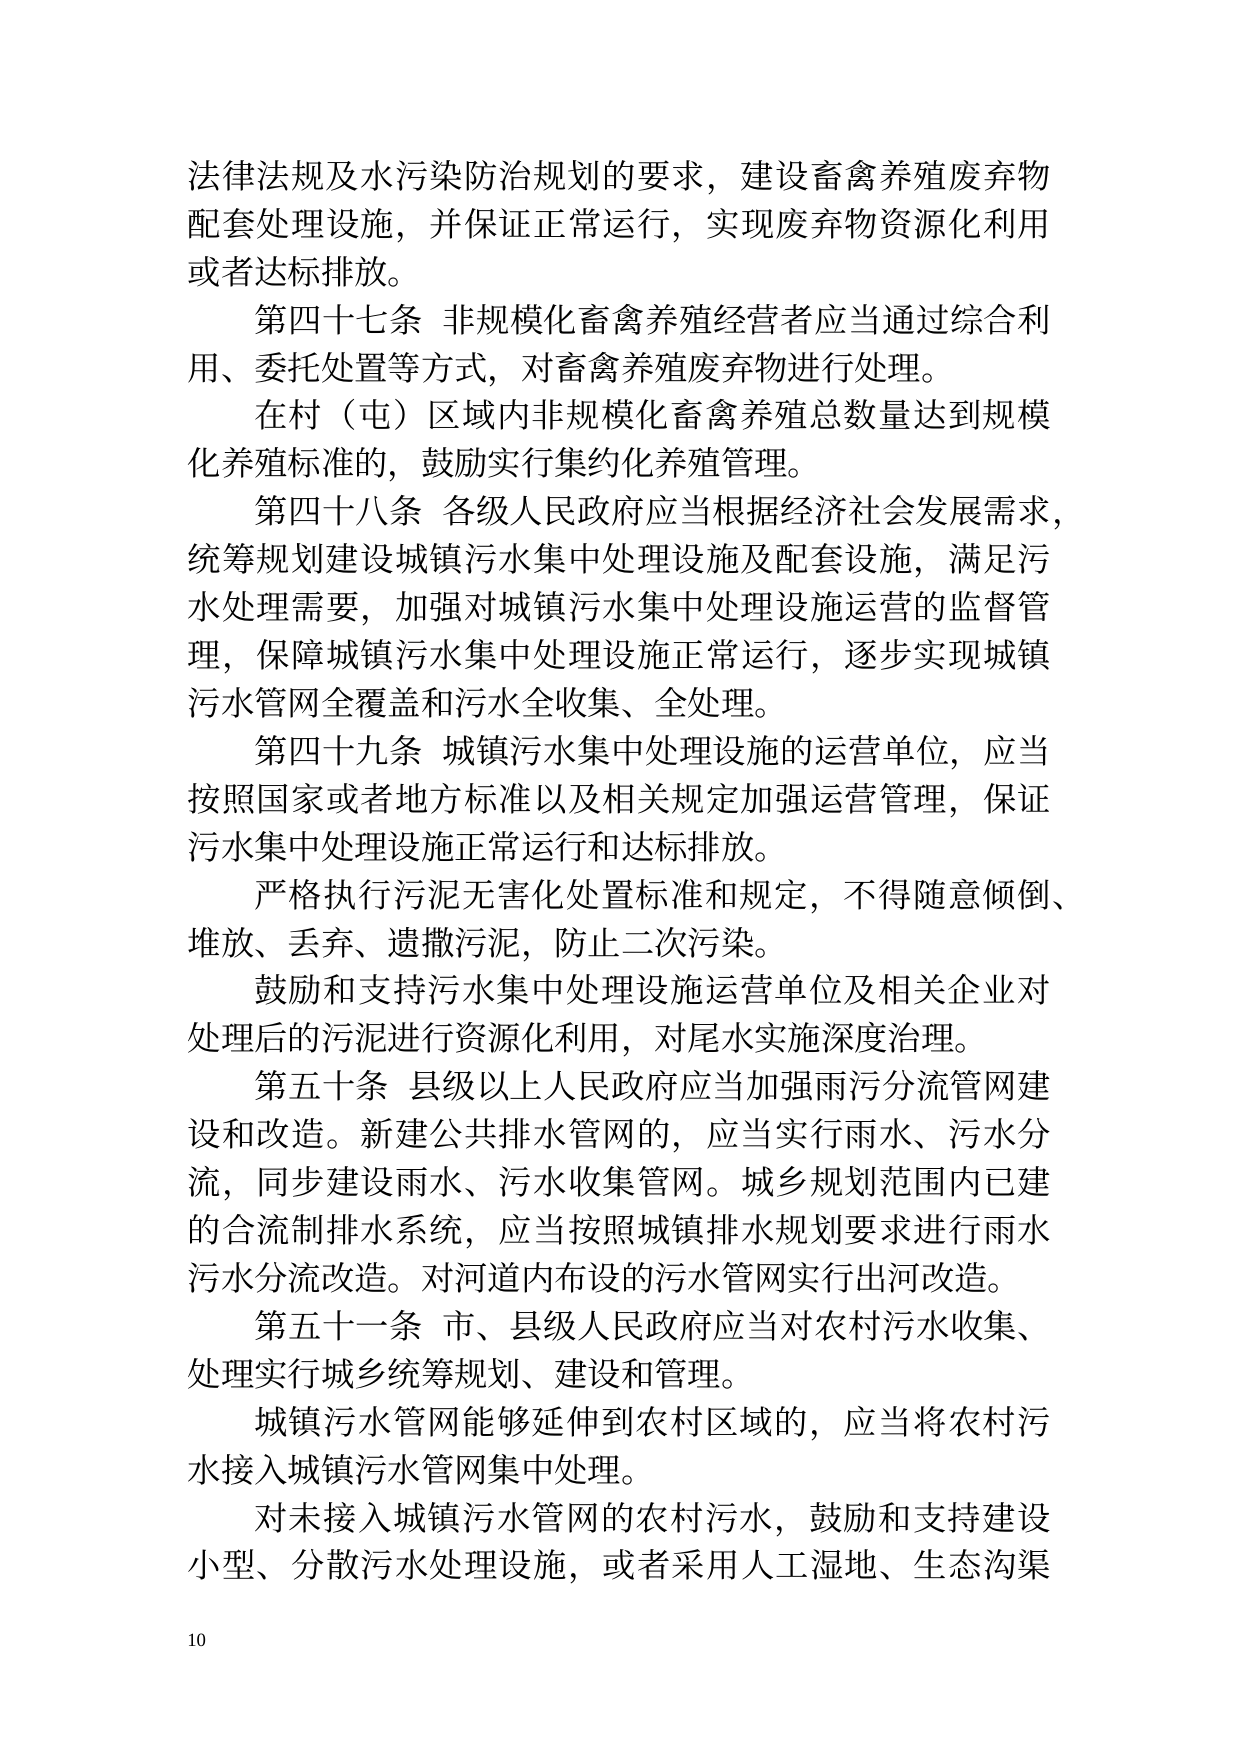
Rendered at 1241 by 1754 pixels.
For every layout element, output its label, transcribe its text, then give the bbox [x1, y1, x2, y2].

text 第四十七条 非规模化畜禽养殖经营者应当通过综合利用、委托处置等方式，对畜禽养殖废弃物进行处理。 [187, 294, 1053, 389]
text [187, 1492, 1053, 1587]
text 城镇污水管网能够延伸到农村区域的，应当将农村污水接入城镇污水管网集中处理。 [187, 1396, 1053, 1492]
text 严格执行污泥无害化处置标准和规定，不得随意倾倒、堆放、丢弃、遗撒污泥，防止二次污染。 [187, 869, 1053, 964]
text 鼓励和支持污水集中处理设施运营单位及相关企业对处理后的污泥进行资源化利用，对尾水实施深度治理。 [187, 964, 1053, 1060]
text 第四十八条 各级人民政府应当根据经济社会发展需求，统筹规划建设城镇污水集中处理设施及配套设施，满足污水处理需要，加强对城镇污水集中处理设施运营的监督管理，保障城镇污水集中处理设施正常运行，逐步实现城镇污水管网全覆盖和污水全收集、全处理。 [187, 485, 1053, 725]
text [187, 150, 1053, 294]
text 第五十一条 市、县级人民政府应当对农村污水收集、处理实行城乡统筹规划、建设和管理。 [187, 1300, 1053, 1396]
text 第四十九条 城镇污水集中处理设施的运营单位，应当按照国家或者地方标准以及相关规定加强运营管理，保证污水集中处理设施正常运行和达标排放。 [187, 725, 1053, 869]
text 第五十条 县级以上人民政府应当加强雨污分流管网建设和改造。新建公共排水管网的，应当实行雨水、污水分流，同步建设雨水、污水收集管网。城乡规划范围内已建的合流制排水系统，应当按照城镇排水规划要求进行雨水、污水分流改造。对河道内布设的污水管网实行出河改造。 [187, 1060, 1053, 1300]
text 在村（屯）区域内非规模化畜禽养殖总数量达到规模化养殖标准的，鼓励实行集约化养殖管理。 [187, 389, 1053, 485]
